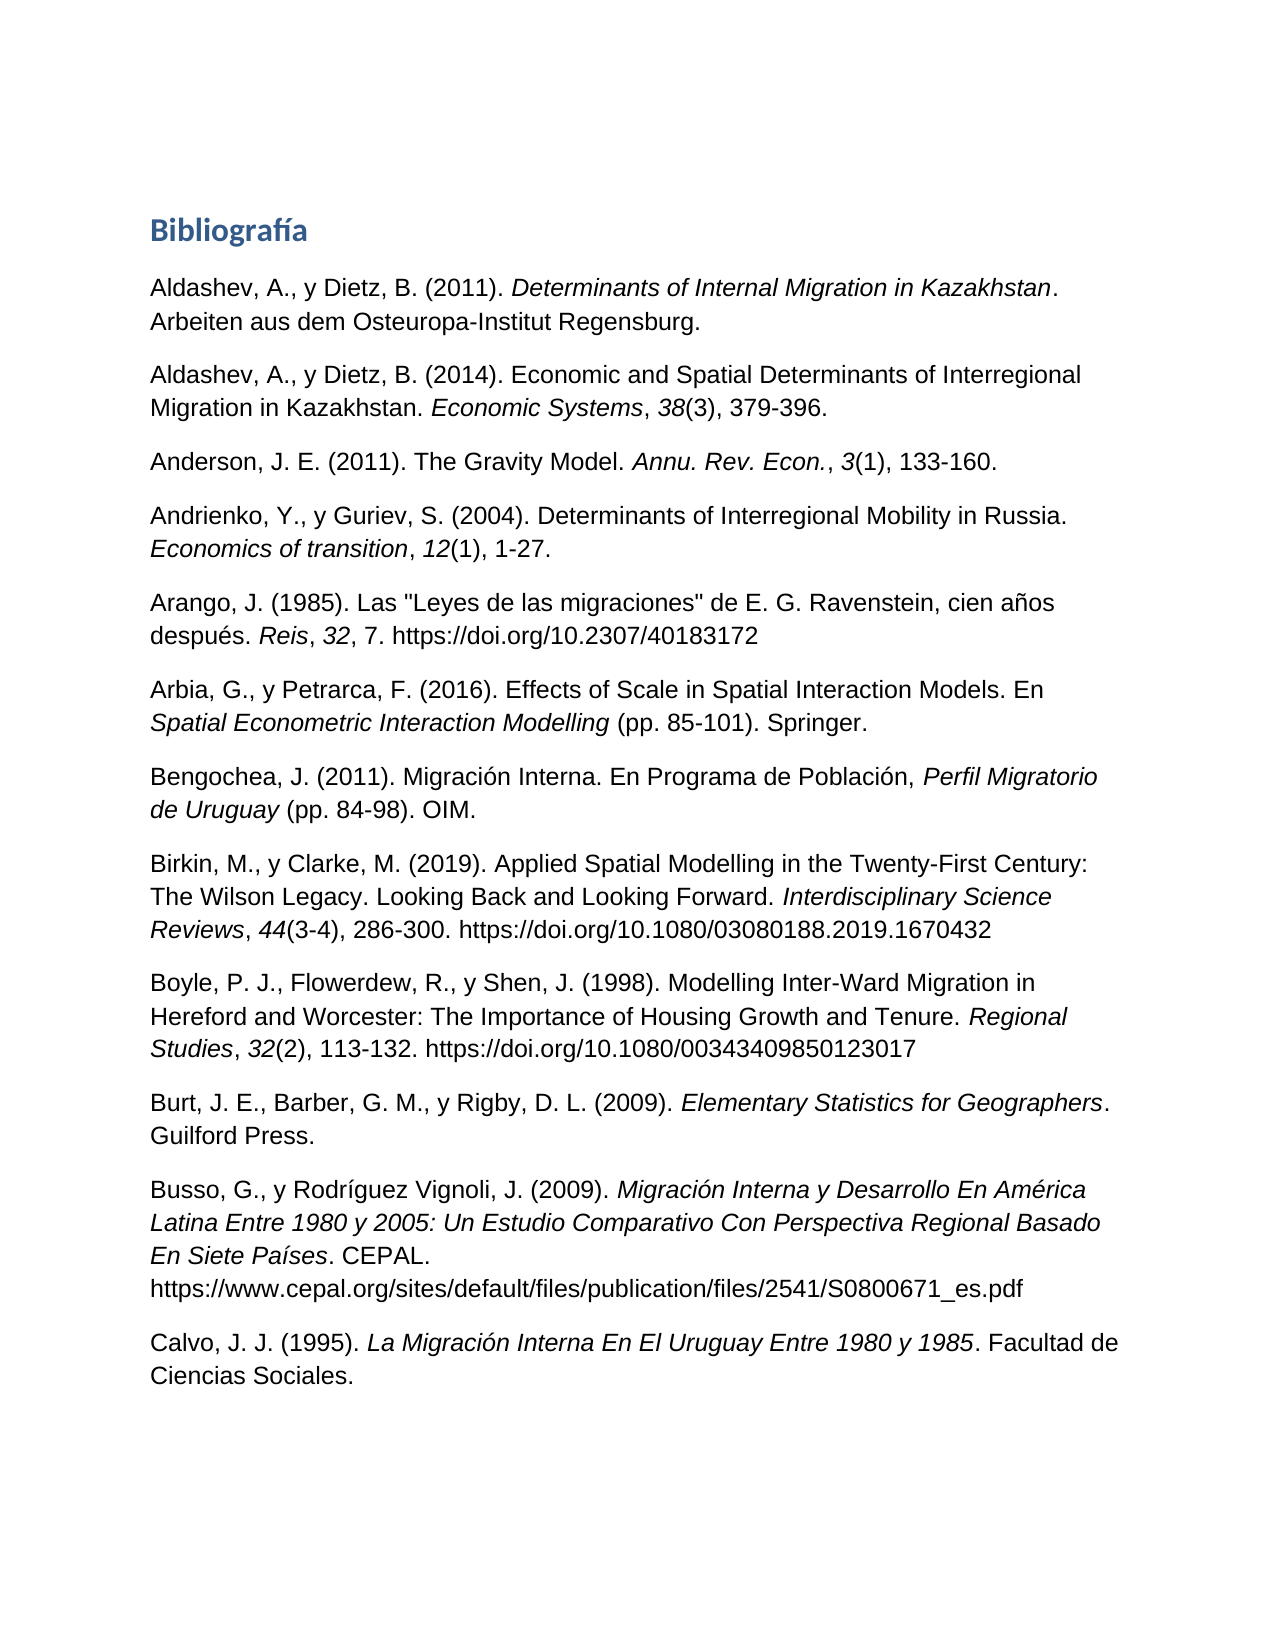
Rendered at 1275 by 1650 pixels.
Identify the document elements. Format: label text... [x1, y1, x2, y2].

text Aldashev, A., y Dietz, B. (2011). Determinants of Internal Migration in Kazakhstan. Arbeiten aus dem Osteuropa-Institut Regensburg. [150, 273, 1125, 335]
text Arango, J. (1985). Las "Leyes de las migraciones" de E. G. Ravenstein, cien años después. Reis, 32, 7. https://doi.org/10.2307/40183172 [150, 588, 1125, 650]
text Bengochea, J. (2011). Migración Interna. En Programa de Población, Perfil Migratorio de Uruguay (pp. 84-98). OIM. [150, 762, 1125, 823]
text Burt, J. E., Barber, G. M., y Rigby, D. L. (2009). Elementary Statistics for Geographers. Guilford Press. [150, 1088, 1125, 1150]
text Anderson, J. E. (2011). The Gravity Model. Annu. Rev. Econ., 3(1), 133-160. [150, 447, 1125, 476]
text Andrienko, Y., y Guriev, S. (2004). Determinants of Interregional Mobility in Russia. Economics of transition, 12(1), 1-27. [150, 501, 1125, 563]
text Calvo, J. J. (1995). La Migración Interna En El Uruguay Entre 1980 y 1985. Facultad de Ciencias Sociales. [150, 1328, 1125, 1390]
subtitle Bibliografía [150, 209, 1125, 250]
text Arbia, G., y Petrarca, F. (2016). Effects of Scale in Spatial Interaction Models. En Spatial Econometric Interaction Modelling (pp. 85-101). Springer. [150, 675, 1125, 737]
text Busso, G., y Rodríguez Vignoli, J. (2009). Migración Interna y Desarrollo En América Latina Entre 1980 y 2005: Un Estudio Comparativo Con Perspectiva Regional Basado En Siete Países. CEPAL. https://www.cepal.org/sites/default/files/publication/files/2541/S0800671_es.pdf [150, 1175, 1125, 1303]
text Aldashev, A., y Dietz, B. (2014). Economic and Spatial Determinants of Interregional Migration in Kazakhstan. Economic Systems, 38(3), 379-396. [150, 360, 1125, 422]
text Birkin, M., y Clarke, M. (2019). Applied Spatial Modelling in the Twenty-First Century: The Wilson Legacy. Looking Back and Looking Forward. Interdisciplinary Science Reviews, 44(3-4), 286-300. https://doi.org/10.1080/03080188.2019.1670432 [150, 848, 1125, 943]
text Boyle, P. J., Flowerdew, R., y Shen, J. (1998). Modelling Inter-Ward Migration in Hereford and Worcester: The Importance of Housing Growth and Tenure. Regional Studies, 32(2), 113-132. https://doi.org/10.1080/00343409850123017 [150, 968, 1125, 1063]
